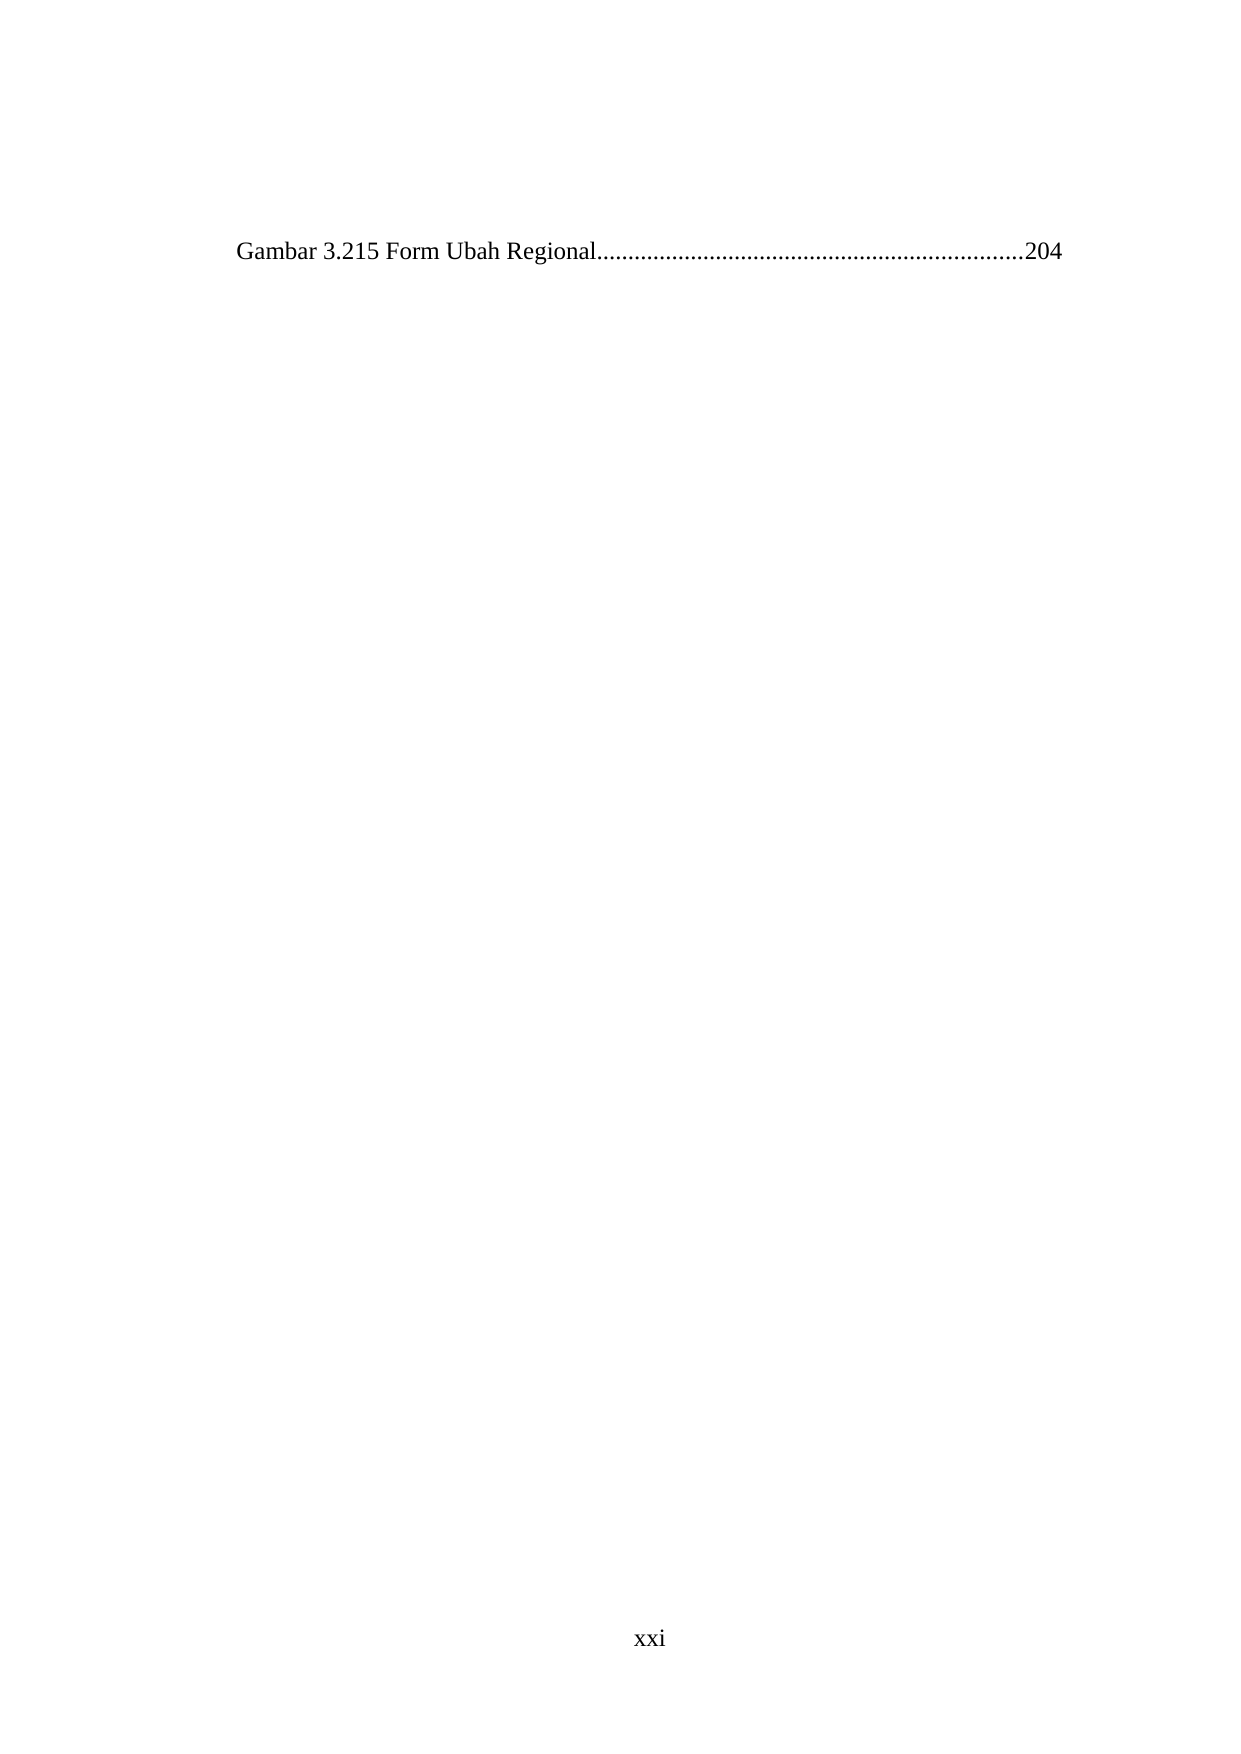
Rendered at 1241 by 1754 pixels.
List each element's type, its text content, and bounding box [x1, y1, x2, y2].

text Gambar 3.215 Form Ubah Regional 204 [236, 236, 1063, 265]
